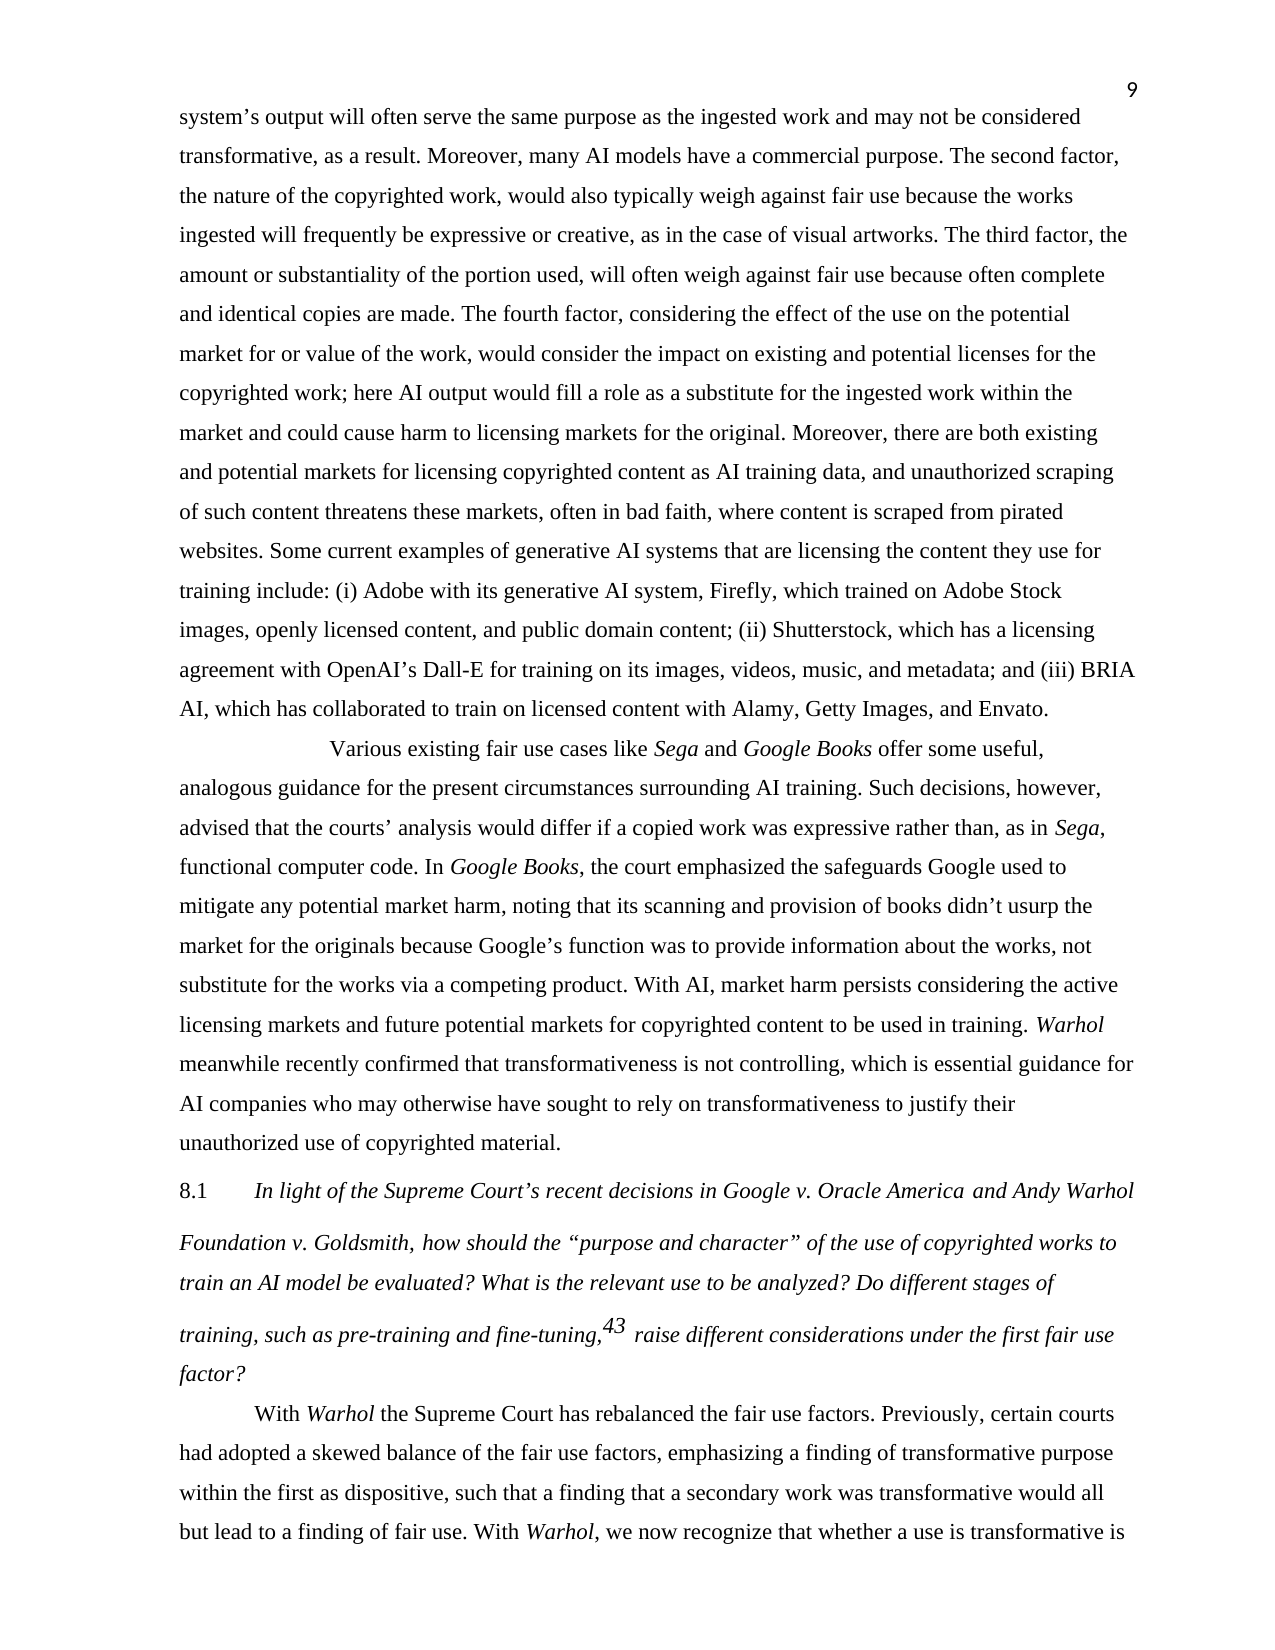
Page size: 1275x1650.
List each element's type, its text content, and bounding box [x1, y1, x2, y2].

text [179, 1400, 1137, 1544]
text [179, 103, 1137, 722]
text 8.1 In light of the Supreme Court’s recent decisions in Google v. Oracle America and Andy Warhol Foundation v. Goldsmith, how should the “purpose and character” of the use of copyrighted works to train an AI model be evaluated? What is the relevant use to be analyzed? Do different stages of training, such as pre-training and fine-tuning,43 raise different considerations under the first fair use factor? [179, 1169, 1137, 1387]
text Various existing fair use cases like Sega and Google Books offer some useful, analogous guidance for the present circumstances surrounding AI training. Such decisions, however, advised that the courts’ analysis would differ if a copied work was expressive rather than, as in Sega, functional computer code. In Google Books, the court emphasized the safeguards Google used to mitigate any potential market harm, noting that its scanning and provision of books didn’t usurp the market for the originals because Google’s function was to provide information about the works, not substitute for the works via a competing product. With AI, market harm persists considering the active licensing markets and future potential markets for copyrighted content to be used in training. Warhol meanwhile recently confirmed that transformativeness is not controlling, which is essential guidance for AI companies who may otherwise have sought to rely on transformativeness to justify their unauthorized use of copyrighted material. [179, 735, 1137, 1156]
